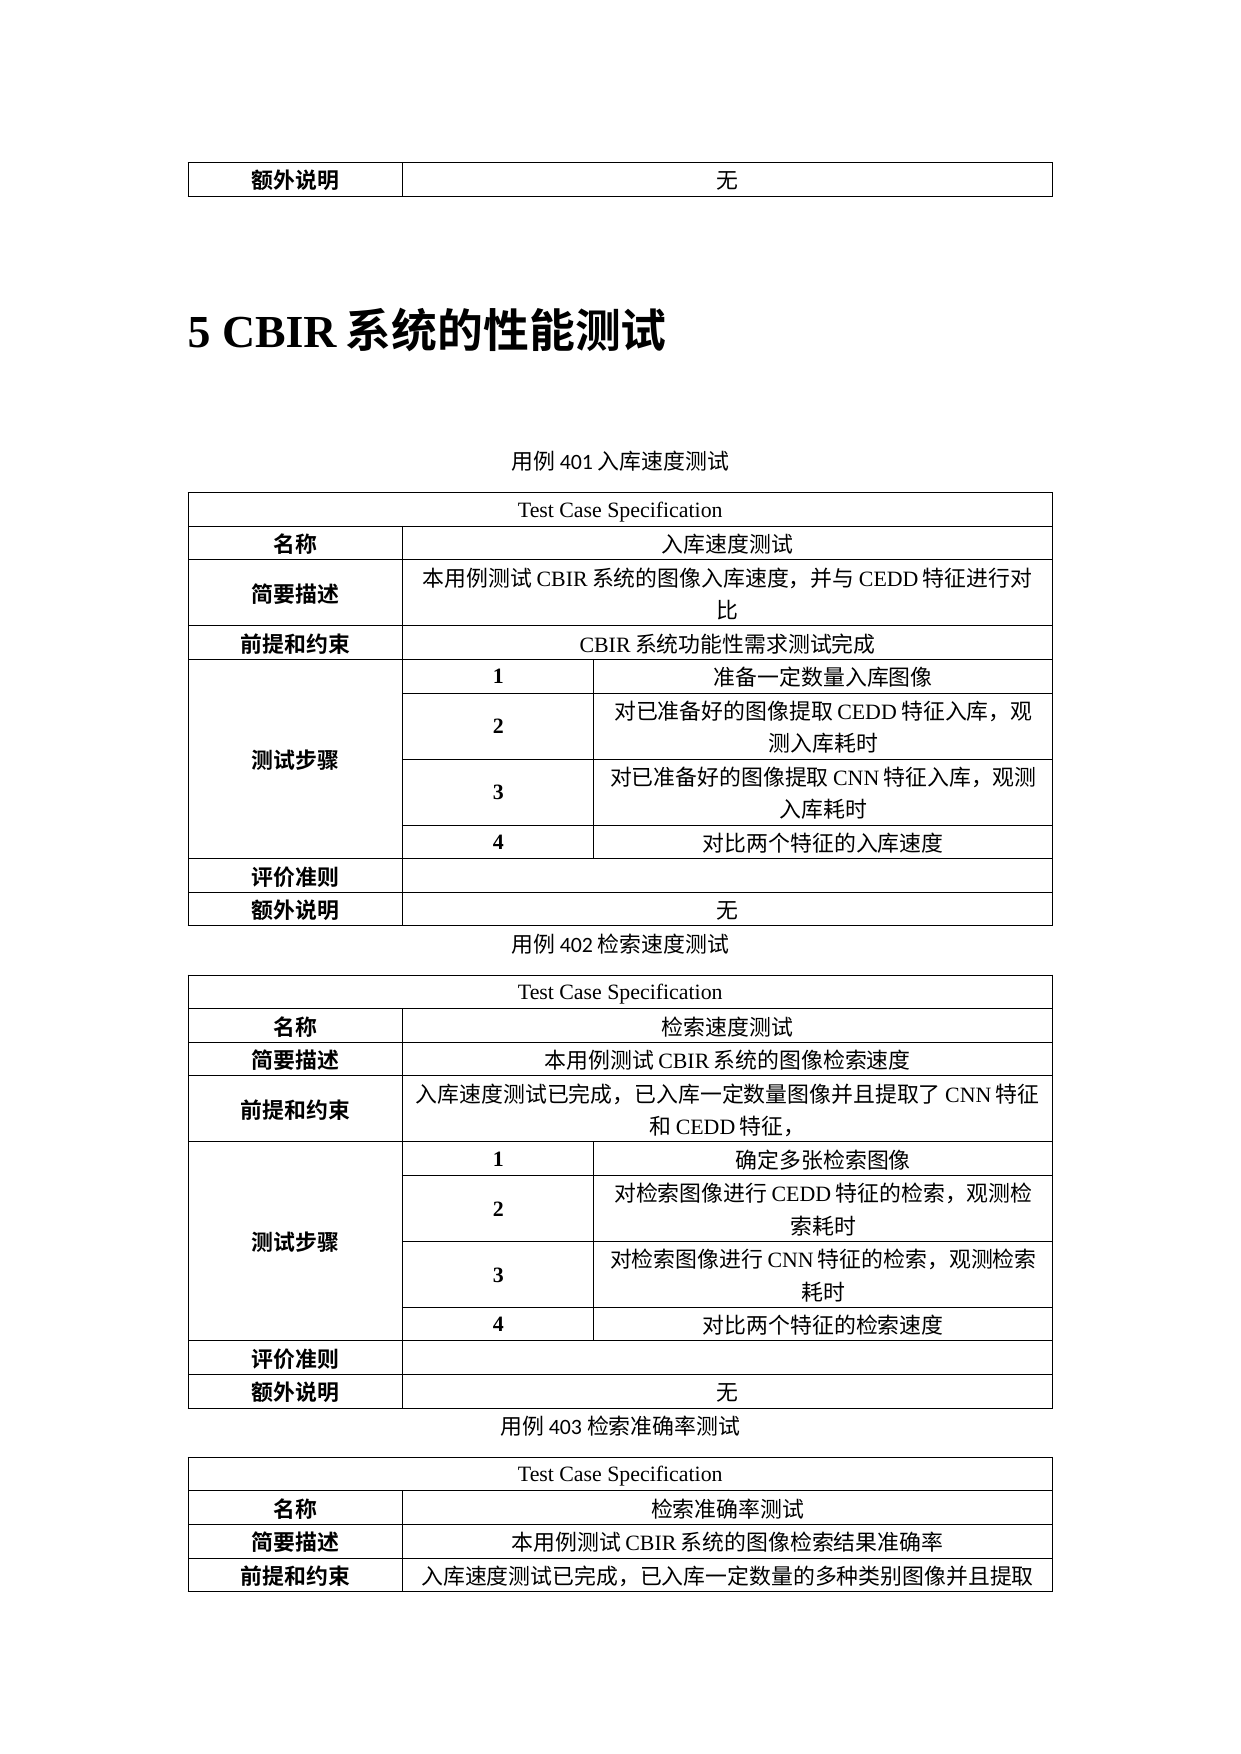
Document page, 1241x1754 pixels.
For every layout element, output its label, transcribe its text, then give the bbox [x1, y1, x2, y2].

table_cell 3 [403, 1242, 593, 1307]
table_cell 入库速度测试已完成，已入库一定数量图像并且提取了CNN特征和CEDD特征， [403, 1076, 1052, 1141]
table_cell 前提和约束 [189, 1559, 402, 1591]
table_cell 准备一定数量入库图像 [594, 660, 1052, 692]
table_cell 入库速度测试 [403, 527, 1052, 559]
text 用例401 入库速度测试 [187, 444, 1053, 476]
table_cell 对已准备好的图像提取CNN特征入库，观测入库耗时 [594, 760, 1052, 824]
table_cell 简要描述 [189, 1043, 402, 1075]
table_cell [403, 859, 1052, 892]
table_cell 2 [403, 1176, 593, 1241]
table_cell 对比两个特征的入库速度 [594, 826, 1052, 858]
table_cell 名称 [189, 527, 402, 559]
table_cell 简要描述 [189, 1525, 402, 1557]
table_cell 简要描述 [189, 560, 402, 625]
table_cell 确定多张检索图像 [594, 1142, 1052, 1175]
table_cell 测试步骤 [189, 660, 402, 858]
subtitle 5 CBIR系统的性能测试 [187, 279, 1053, 376]
table_cell 2 [403, 694, 593, 758]
table_cell 评价准则 [189, 1341, 402, 1374]
table_cell 3 [403, 760, 593, 824]
table_cell 名称 [189, 1491, 402, 1524]
table_cell 额外说明 [189, 163, 402, 196]
table_cell 对已准备好的图像提取CEDD特征入库，观测入库耗时 [594, 694, 1052, 758]
table_cell 本用例测试CBIR系统的图像检索结果准确率 [403, 1525, 1052, 1557]
table_cell 前提和约束 [189, 626, 402, 659]
table_cell 1 [403, 660, 593, 692]
table_cell 额外说明 [189, 1375, 402, 1407]
table_cell 额外说明 [189, 893, 402, 925]
table_cell 对比两个特征的检索速度 [594, 1308, 1052, 1340]
table_header Test Case Specification [189, 1458, 1052, 1490]
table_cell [403, 1559, 1052, 1591]
table_cell 本用例测试CBIR系统的图像入库速度，并与CEDD特征进行对比 [403, 560, 1052, 625]
table_cell 无 [403, 893, 1052, 925]
text 用例402 检索速度测试 [187, 926, 1053, 959]
table_cell 本用例测试CBIR系统的图像检索速度 [403, 1043, 1052, 1075]
table_cell 检索准确率测试 [403, 1491, 1052, 1524]
text 用例403 检索准确率测试 [187, 1409, 1053, 1441]
table_cell 无 [403, 163, 1052, 196]
table_cell 检索速度测试 [403, 1009, 1052, 1042]
table_cell CBIR系统功能性需求测试完成 [403, 626, 1052, 659]
table_cell 名称 [189, 1009, 402, 1042]
table_cell 对检索图像进行CEDD特征的检索，观测检索耗时 [594, 1176, 1052, 1241]
table_cell 4 [403, 826, 593, 858]
table_header Test Case Specification [189, 493, 1052, 526]
table_header Test Case Specification [189, 976, 1052, 1008]
table_cell [403, 1341, 1052, 1374]
table_cell 测试步骤 [189, 1142, 402, 1340]
table_cell 1 [403, 1142, 593, 1175]
table_cell 评价准则 [189, 859, 402, 892]
table_cell 4 [403, 1308, 593, 1340]
table_cell 对检索图像进行CNN特征的检索，观测检索耗时 [594, 1242, 1052, 1307]
table_cell 前提和约束 [189, 1076, 402, 1141]
table_cell 无 [403, 1375, 1052, 1407]
